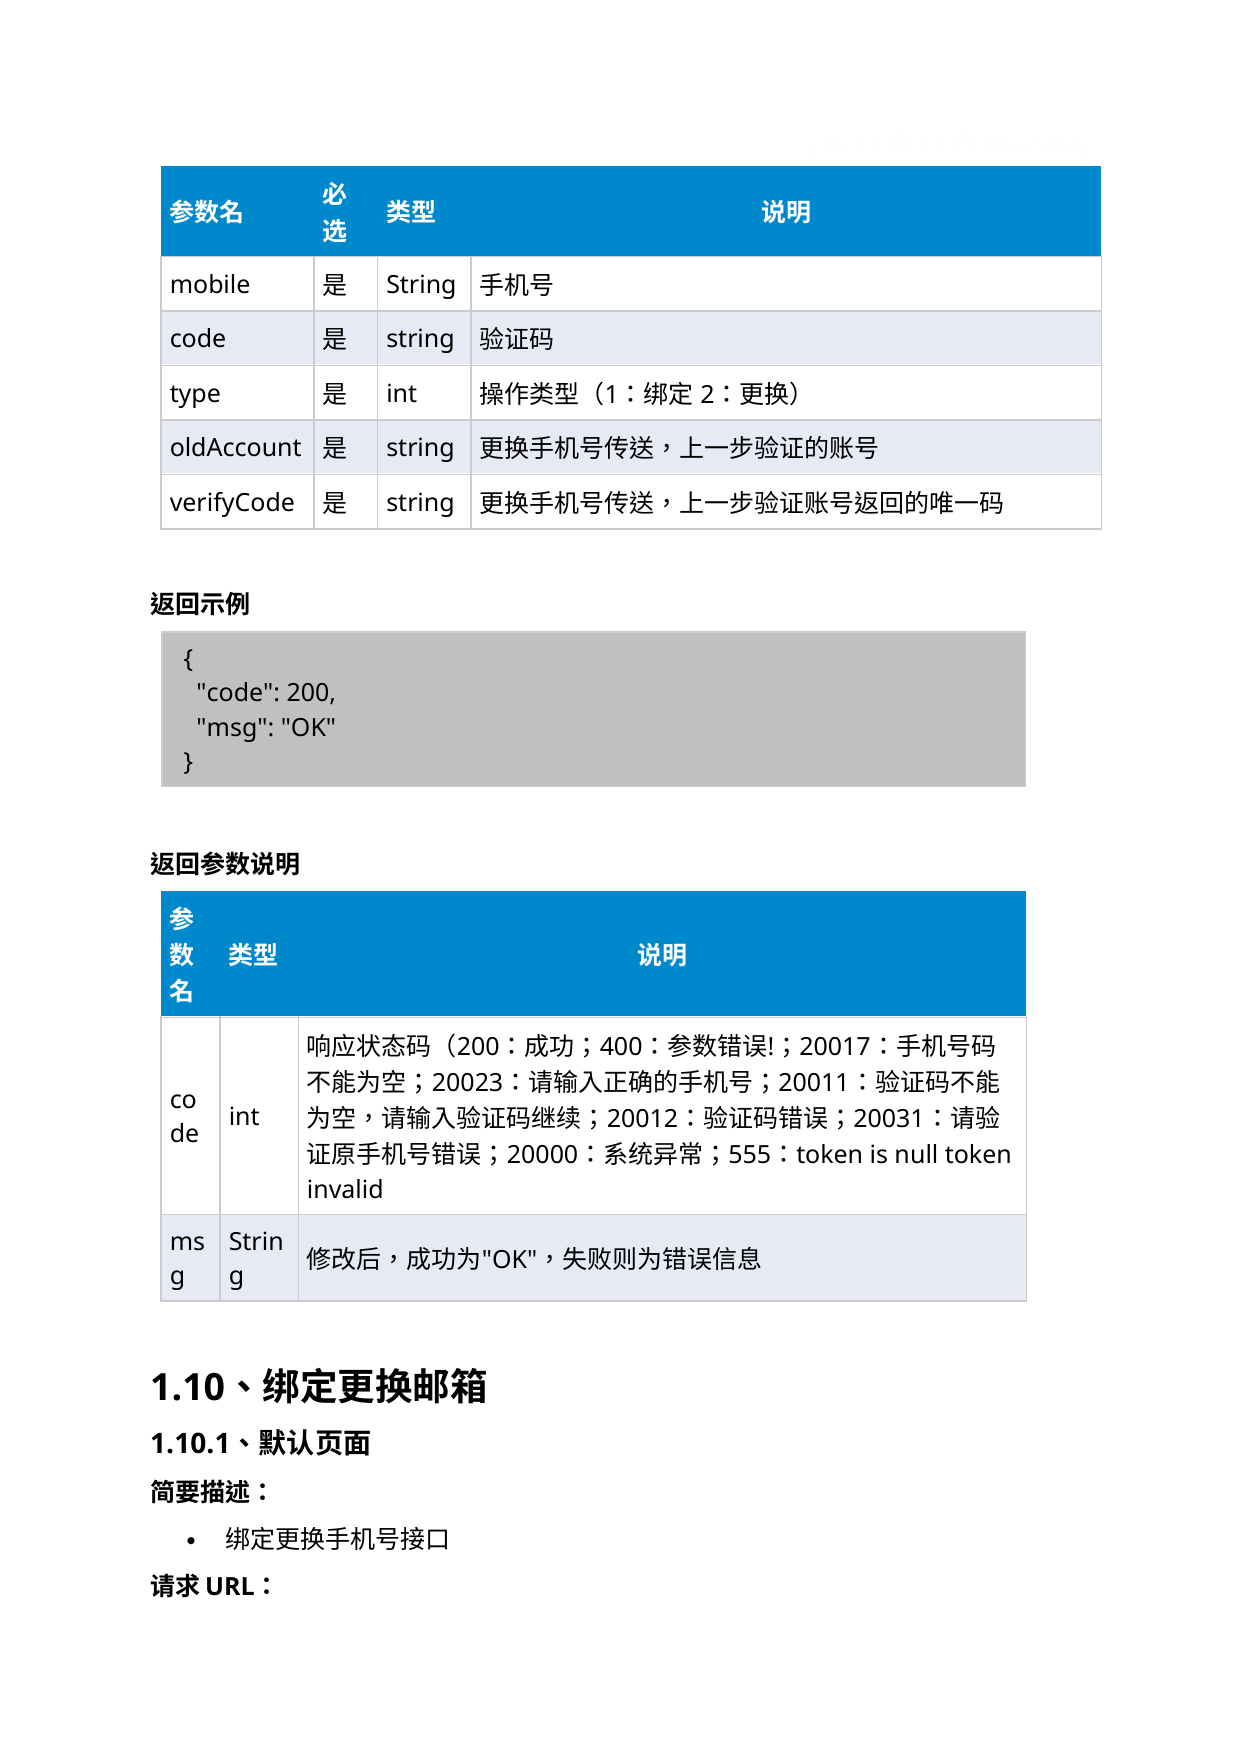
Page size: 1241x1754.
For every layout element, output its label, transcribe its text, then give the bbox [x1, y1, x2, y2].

table_cell 是 [315, 312, 377, 364]
table_cell string [378, 475, 470, 528]
table_cell 操作类型（1：绑定 2：更换） [472, 366, 1101, 419]
table_cell 修改后，成功为"OK"，失败则为错误信息 [299, 1215, 1026, 1300]
table_cell int [221, 1018, 298, 1214]
table_cell type [162, 366, 313, 419]
text 返回示例 [150, 584, 1090, 621]
table_cell int [378, 366, 470, 419]
table_cell 更换手机号传送，上一步验证账号返回的唯一码 [472, 475, 1101, 528]
table_cell 是 [315, 475, 377, 528]
table_cell 是 [315, 421, 377, 473]
table_header 说明 [298, 891, 1026, 1016]
table_cell code [162, 312, 313, 364]
table_header 参数名 [161, 166, 314, 256]
table_cell 验证码 [472, 312, 1101, 364]
table_cell oldAccount [162, 421, 313, 473]
table_header 说明 [471, 166, 1101, 256]
table_cell String [221, 1215, 298, 1300]
table_cell mobile [162, 257, 313, 310]
table_cell String [378, 257, 470, 310]
table_cell code [162, 1018, 219, 1214]
table_cell verifyCode [162, 475, 313, 528]
table_header 必选 [314, 166, 378, 256]
table_cell 是 [315, 257, 377, 310]
table_cell 更换手机号传送，上一步验证的账号 [472, 421, 1101, 473]
table_header 类型 [220, 891, 298, 1016]
table_cell 响应状态码（200：成功；400：参数错误!；20017：手机号码不能为空；20023：请输入正确的手机号；20011：验证码不能为空，请输入验证码继续；20012：验证码错误；20031：请验证原手机号错误；20000：系统异常；555：token is null token invalid [299, 1018, 1026, 1214]
table_cell 手机号 [472, 257, 1101, 310]
text 1.10、绑定更换邮箱 [150, 1356, 1090, 1411]
table_cell string [378, 421, 470, 473]
table_header 参数名 [161, 891, 220, 1016]
table_header { "code": 200, "msg": "OK" } [163, 633, 1025, 786]
text 返回参数说明 [150, 844, 1090, 881]
table_cell 是 [315, 366, 377, 419]
table_cell msg [162, 1215, 219, 1300]
list 绑定更换手机号接口 [187, 1519, 1090, 1556]
text 1.10.1、默认页面 [150, 1421, 1090, 1462]
table_header 类型 [378, 166, 471, 256]
text 请求URL： [150, 1566, 1090, 1602]
text 简要描述： [150, 1473, 1090, 1509]
table_cell string [378, 312, 470, 364]
